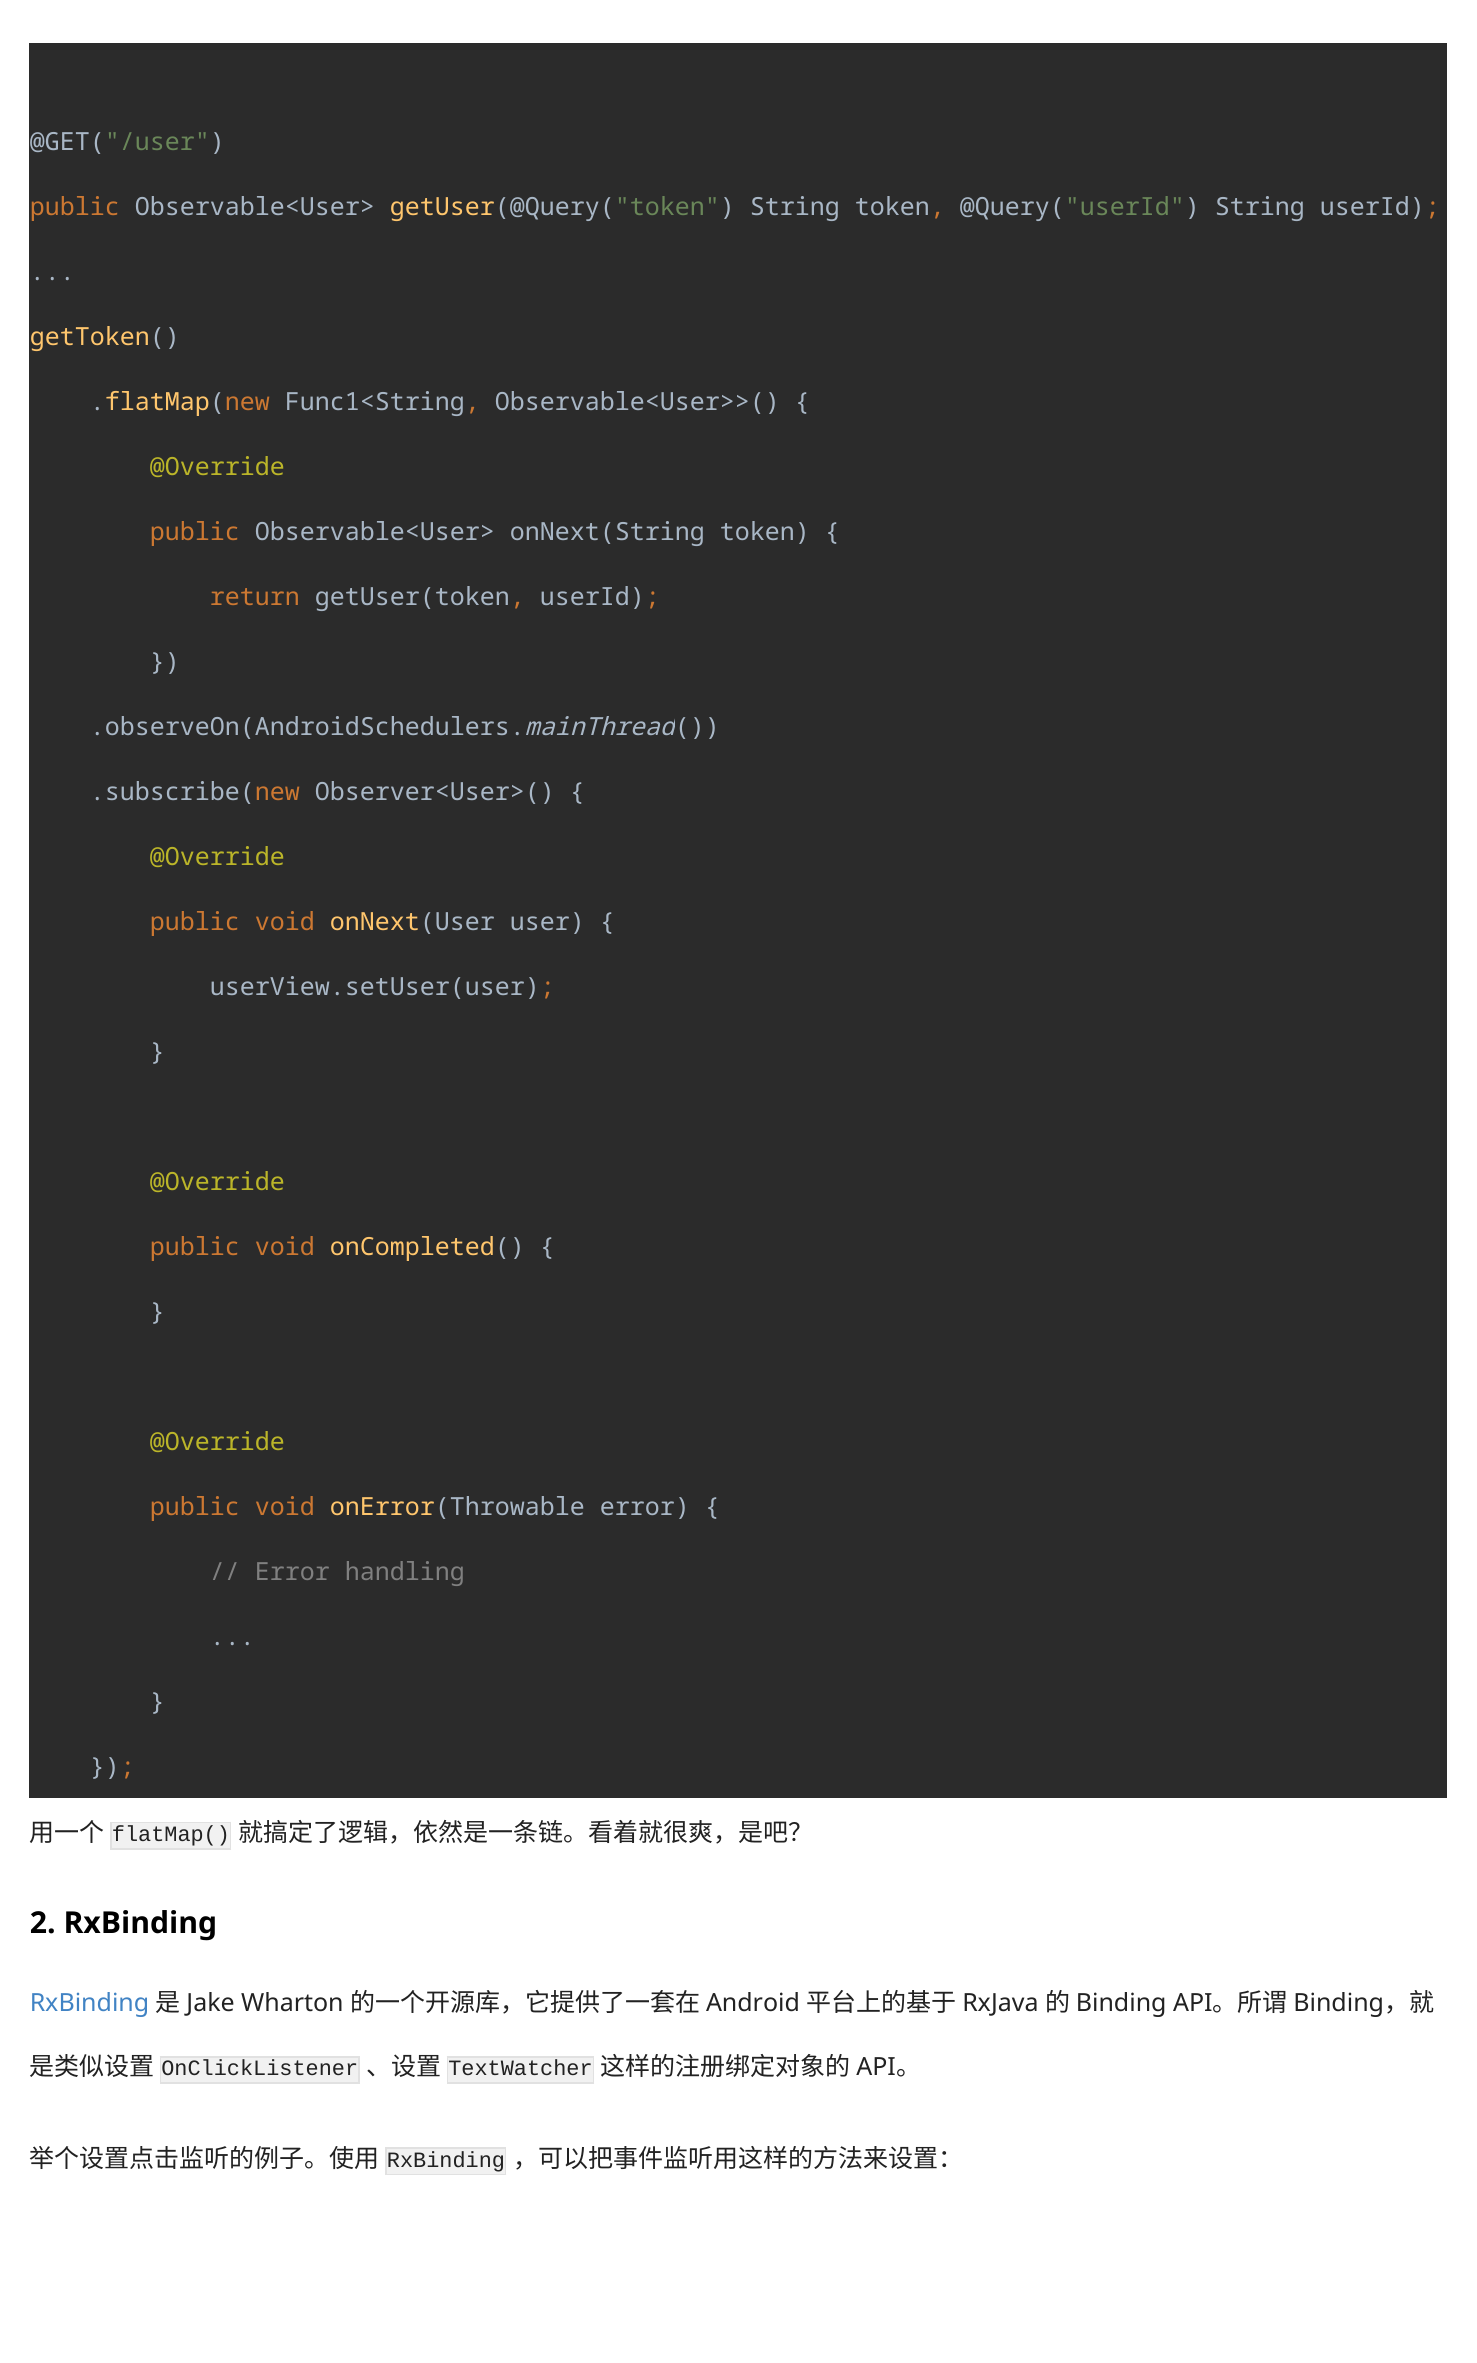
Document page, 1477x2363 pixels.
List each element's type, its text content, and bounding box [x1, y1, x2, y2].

text 用一个 flatMap() 就搞定了逻辑，依然是一条链。看着就很爽，是吧？ [29, 1798, 1447, 1863]
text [29, 43, 1447, 1798]
text RxBinding 是 Jake Wharton 的一个开源库，它提供了一套在 Android 平台上的基于 RxJava 的 Binding API。所谓 Binding，就是类似设置OnClickListener 、设置 TextWatcher 这样的注册绑定对象的 API。 [29, 1968, 1447, 2098]
text 举个设置点击监听的例子。使用 RxBinding ，可以把事件监听用这样的方法来设置： [29, 2124, 1447, 2189]
subtitle 2. RxBinding [29, 1890, 1447, 1955]
